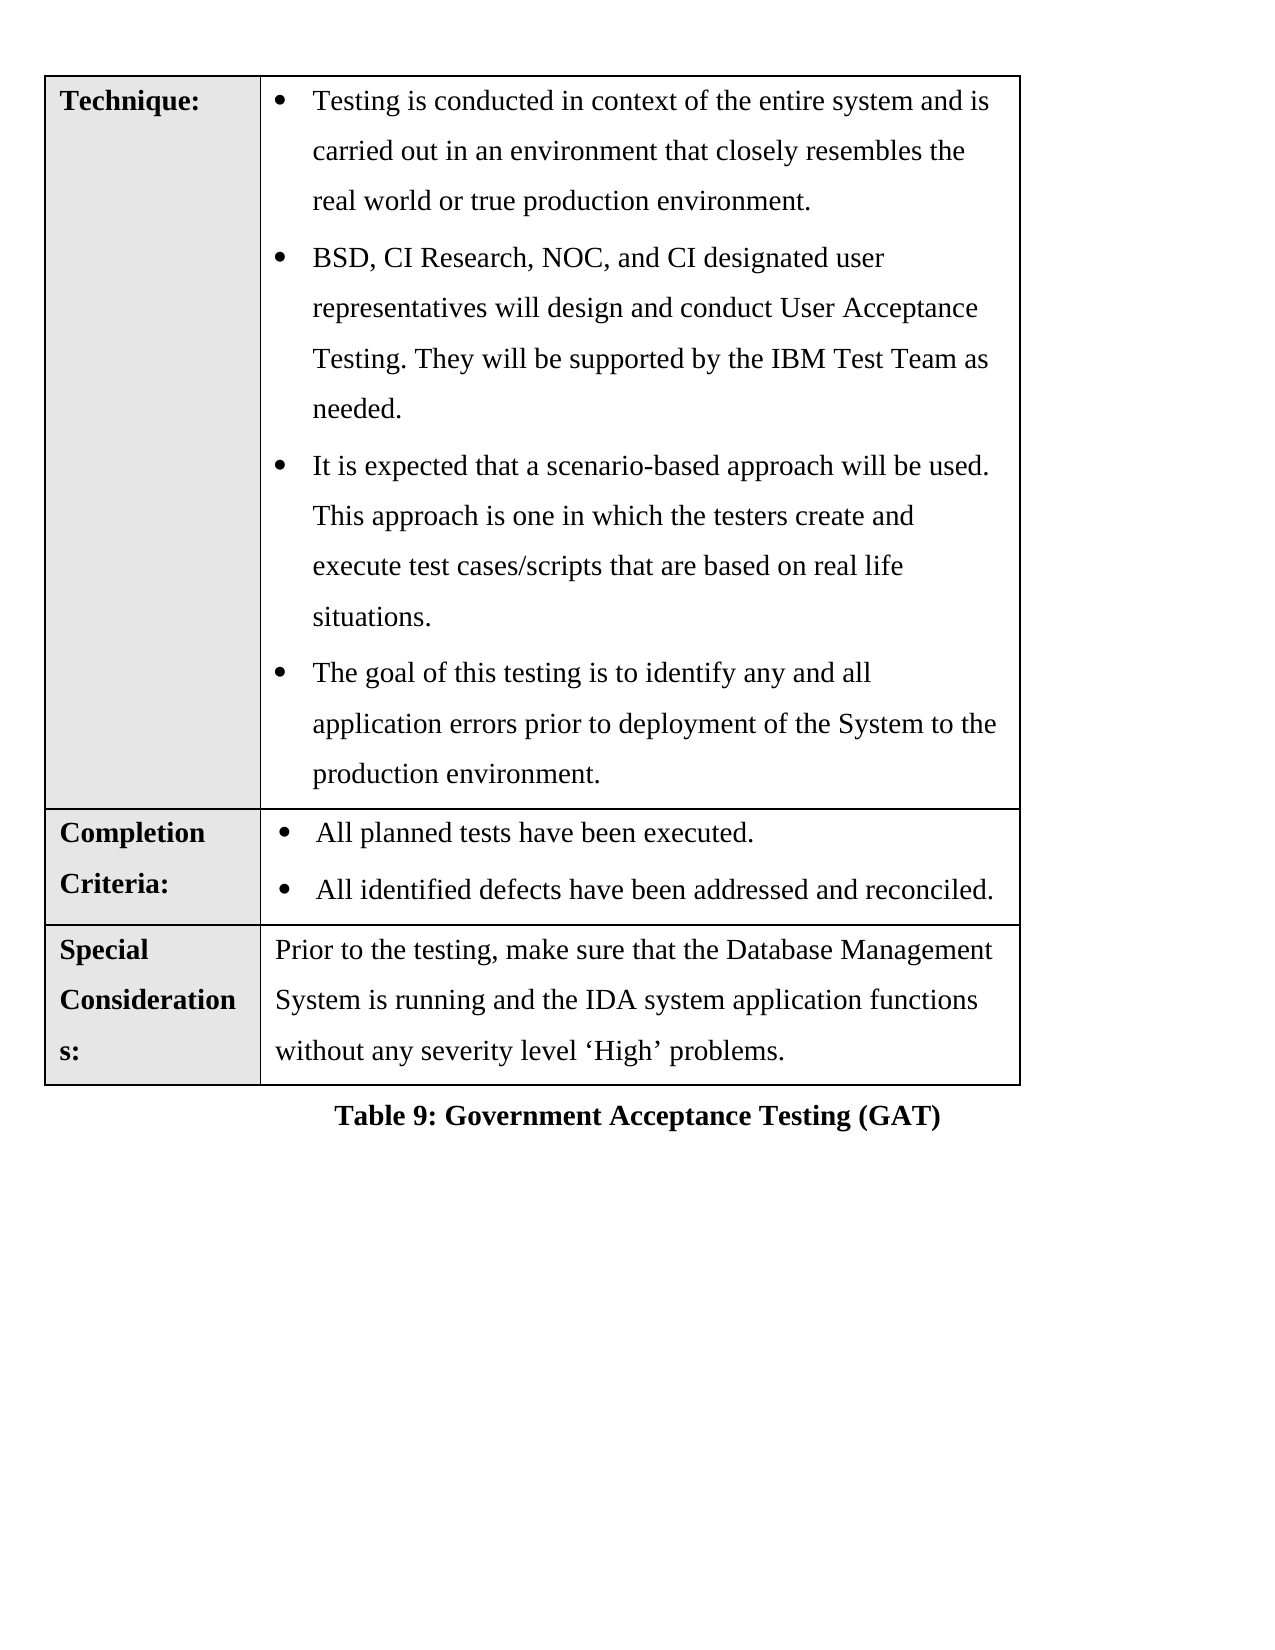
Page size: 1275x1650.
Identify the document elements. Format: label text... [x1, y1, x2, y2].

table_cell All planned tests have been executed. All identified defects have been addressed and reconciled. [261, 810, 1019, 924]
table_cell Technique: [46, 77, 260, 808]
text Table 9: Government Acceptance Testing (GAT) [45, 1098, 1230, 1132]
table_cell Testing is conducted in context of the entire system and is carried out in an environment that closely resembles the real world or true production environment. BSD, CI Research, NOC, and CI designated user representatives will design and conduct User Acceptance Testing. They will be supported by the IBM Test Team as needed. It is expected that a scenario-based approach will be used. This approach is one in which the testers create and execute test cases/scripts that are based on real life situations. The goal of this testing is to identify any and all application errors prior to deployment of the System to the production environment. [261, 77, 1019, 808]
table_cell Prior to the testing, make sure that the Database Management System is running and the IDA system application functions without any severity level ‘High’ problems. [261, 926, 1019, 1084]
table_cell Special Considerations: [46, 926, 260, 1084]
table_cell Completion Criteria: [46, 810, 260, 924]
